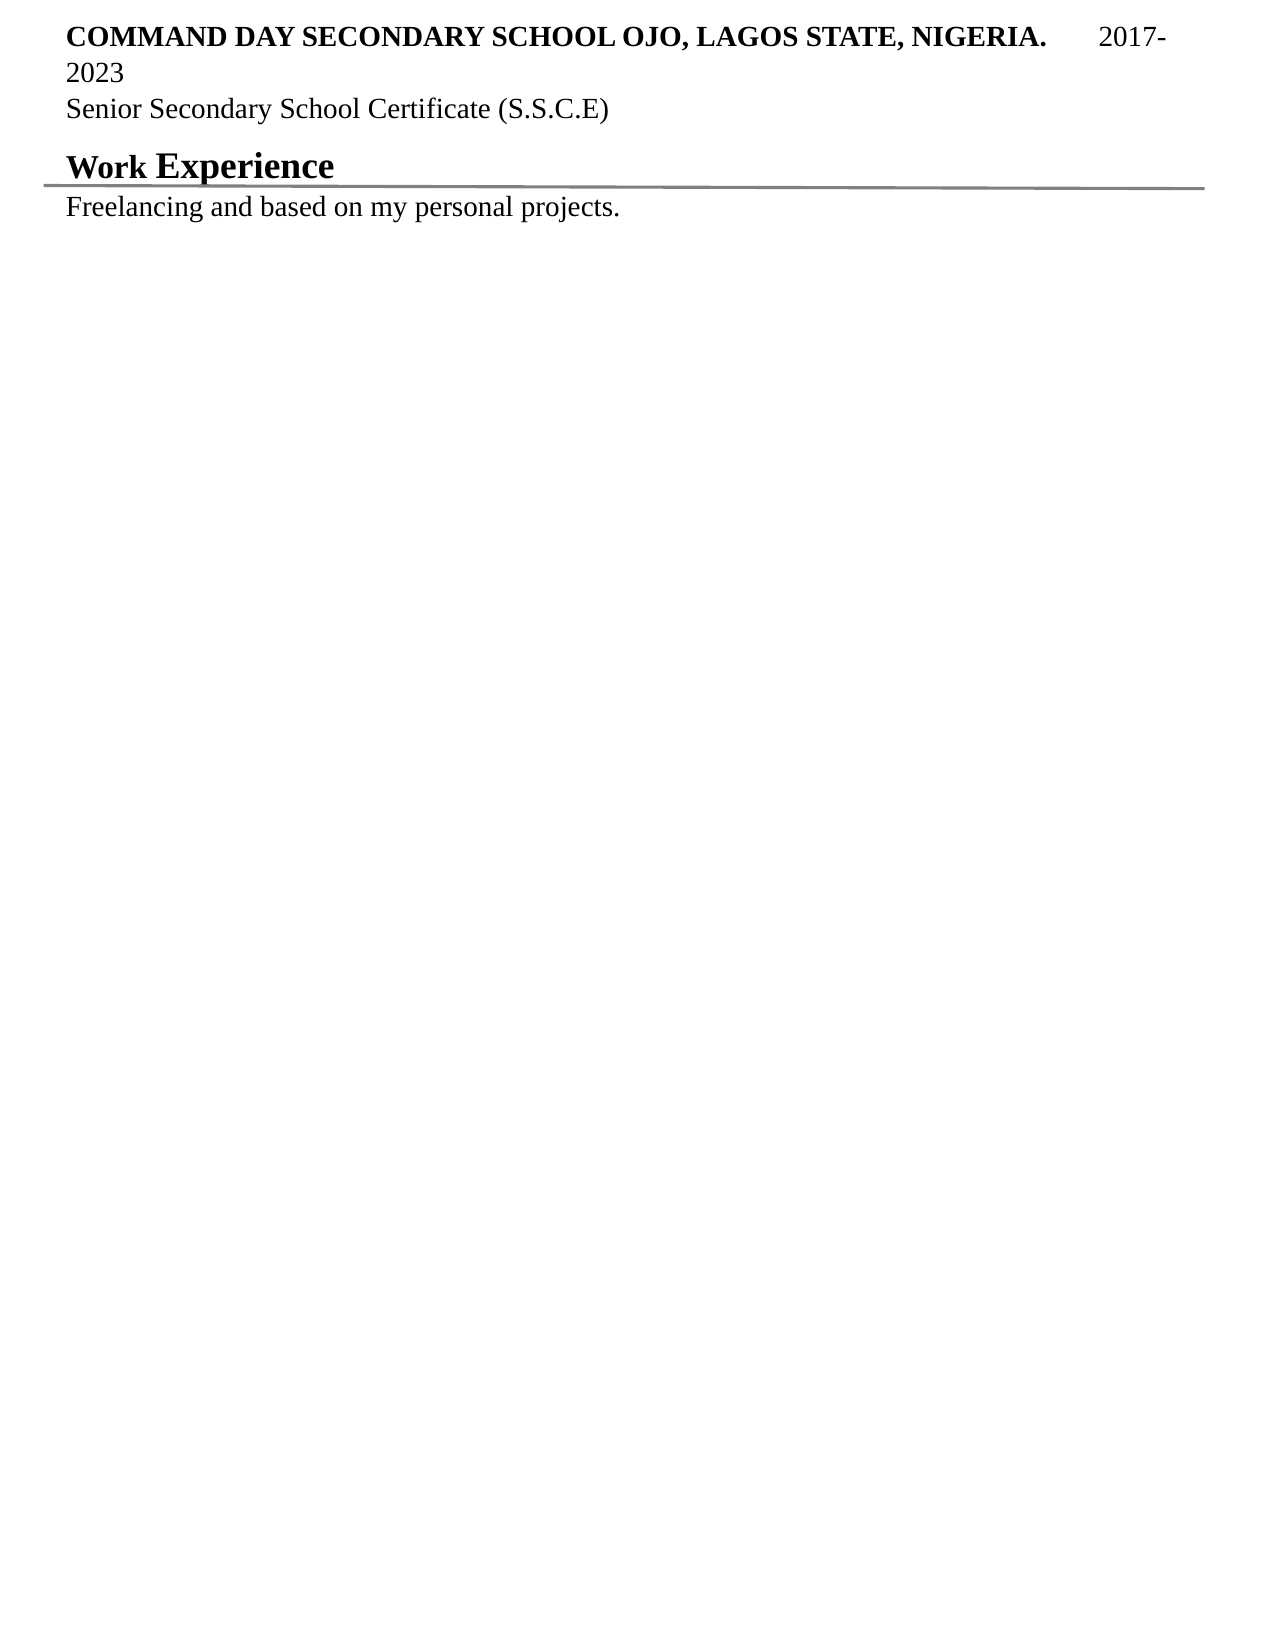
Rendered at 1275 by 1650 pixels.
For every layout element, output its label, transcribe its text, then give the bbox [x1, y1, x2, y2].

text COMMAND DAY SECONDARY SCHOOL OJO, LAGOS STATE, NIGERIA. 2017-2023 Senior Secondary School Certificate (S.S.C.E) [66, 19, 1209, 124]
subtitle Work Experience Freelancing and based on my personal projects. [66, 144, 1209, 223]
